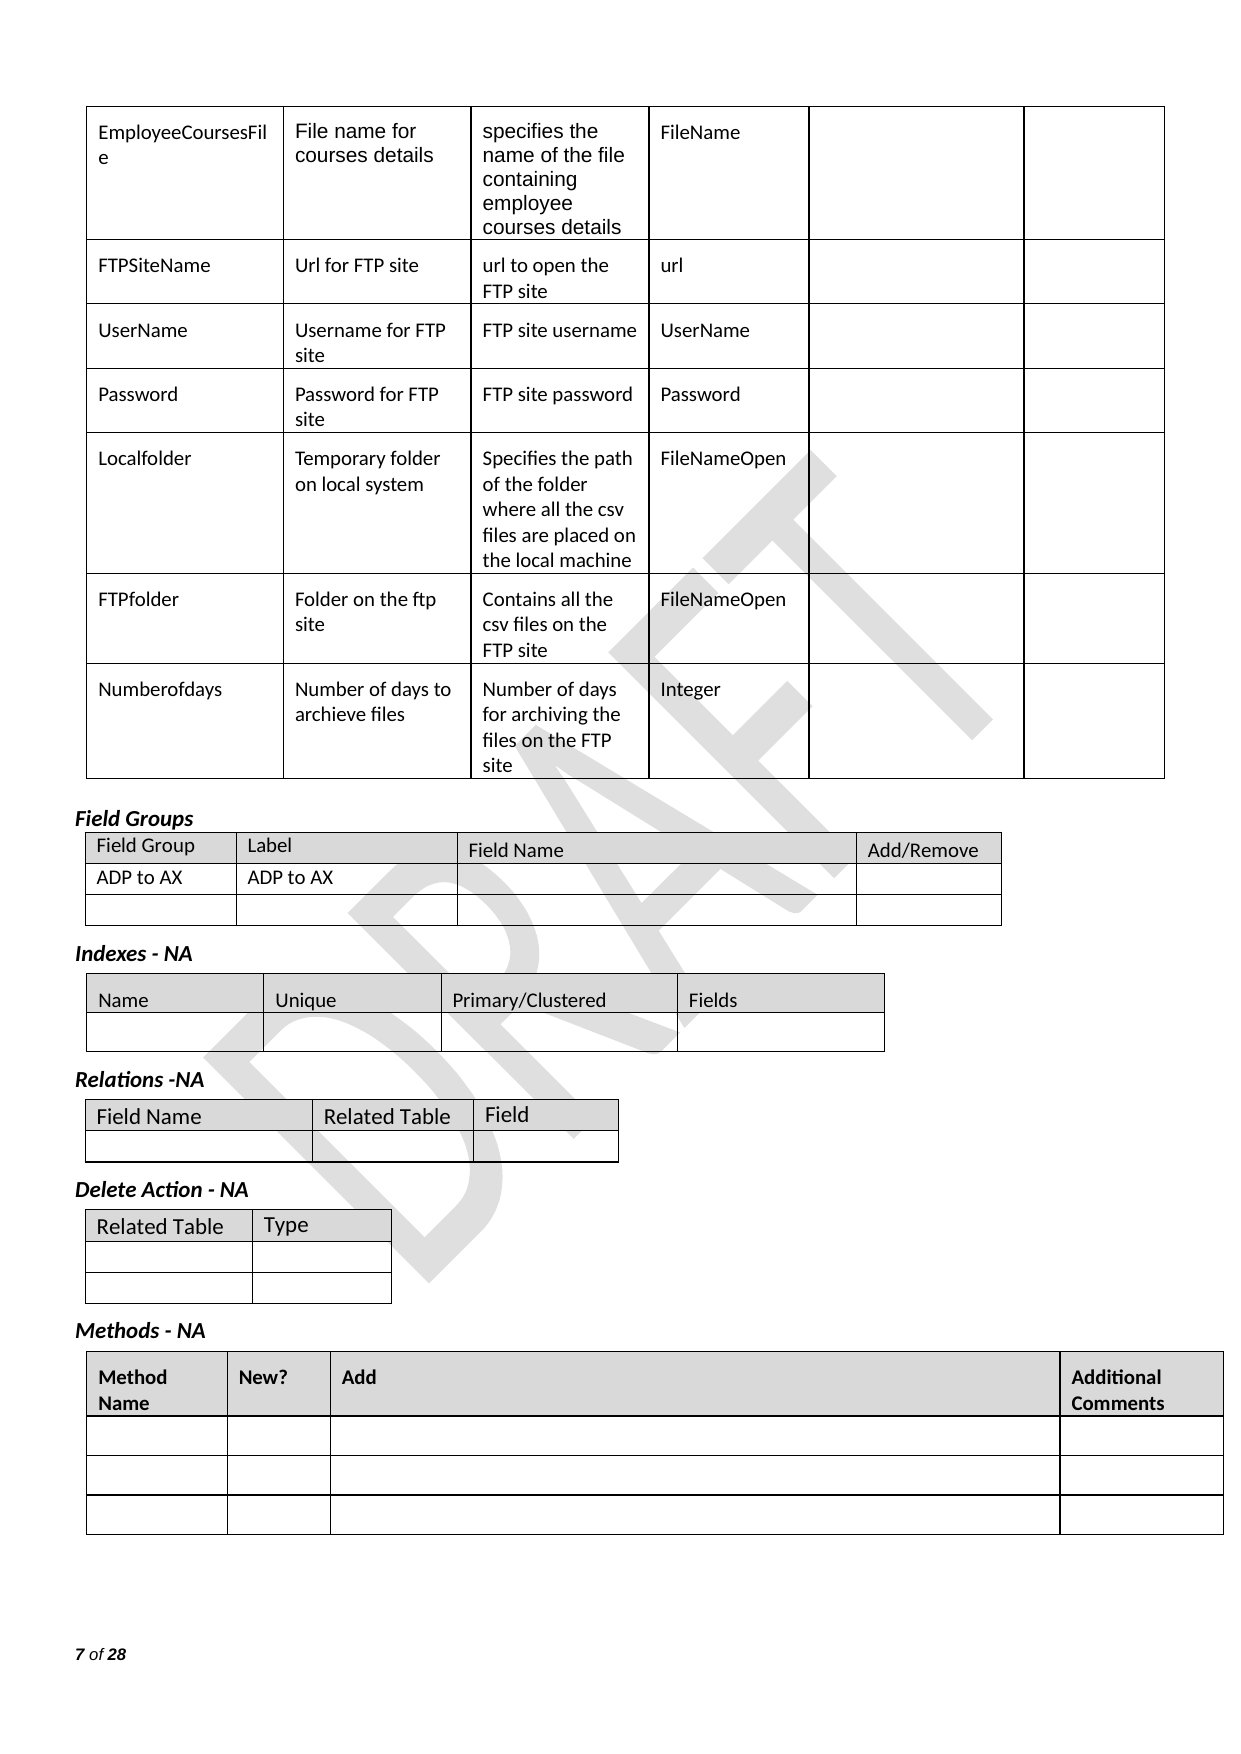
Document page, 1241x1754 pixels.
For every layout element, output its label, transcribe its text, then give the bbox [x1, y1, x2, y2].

table_cell ADP to AX [86, 864, 236, 894]
table_cell [1025, 240, 1164, 303]
table_cell [253, 1242, 391, 1272]
table_cell EmployeeCoursesFile [87, 107, 283, 239]
table_cell [810, 369, 1023, 432]
table_cell [313, 1131, 473, 1161]
table_cell [264, 1013, 441, 1051]
table_cell [228, 1496, 330, 1534]
table_cell [237, 895, 457, 925]
table_cell Password for FTP site [284, 369, 470, 432]
table_cell [86, 1131, 312, 1161]
table_cell [331, 1496, 1059, 1534]
table_cell [87, 1013, 263, 1051]
table_cell Specifies the path of the folder where all the csv files are placed on the local machine [472, 433, 648, 573]
table_header Additional Comments [1061, 1352, 1223, 1415]
table_cell Integer [650, 664, 808, 778]
subtitle Field Groups [75, 804, 1165, 832]
subtitle Indexes - NA [75, 939, 1165, 967]
table_cell [87, 1496, 227, 1534]
table_cell FTPSiteName [87, 240, 283, 303]
table_cell FTPfolder [87, 574, 283, 662]
table_cell [331, 1456, 1059, 1494]
table_cell [1025, 369, 1164, 432]
table_cell [87, 1456, 227, 1494]
table_cell [86, 1273, 252, 1303]
table_cell Password [650, 369, 808, 432]
table_cell [1025, 433, 1164, 573]
table_header New? [228, 1352, 330, 1415]
table_cell [1061, 1417, 1223, 1455]
table_cell Number of days for archiving the files on the FTP site [472, 664, 648, 778]
table_cell Temporary folder on local system [284, 433, 470, 573]
table_cell [857, 864, 1001, 894]
table_cell [810, 433, 1023, 573]
table_header Label [237, 833, 457, 863]
table_cell [442, 1013, 677, 1051]
table_cell Url for FTP site [284, 240, 470, 303]
table_cell [810, 240, 1023, 303]
table_cell url [650, 240, 808, 303]
table_header Field Group [86, 833, 236, 863]
table_cell [810, 107, 1023, 239]
table_cell Number of days to archieve files [284, 664, 470, 778]
table_cell [228, 1456, 330, 1494]
table_cell [1025, 574, 1164, 662]
table_cell [1025, 304, 1164, 368]
table_cell [86, 895, 236, 925]
table_cell [87, 1417, 227, 1455]
table_cell [810, 304, 1023, 368]
table_header Add/Remove [857, 833, 1001, 863]
table_cell FTP site username [472, 304, 648, 368]
table_cell [1061, 1456, 1223, 1494]
table_header Field Name [86, 1100, 312, 1130]
table_header Name [87, 974, 263, 1012]
table_cell specifies the name of the file containing employee courses details [472, 107, 648, 239]
table_cell [678, 1013, 884, 1051]
table_cell [1061, 1496, 1223, 1534]
table_header Fields [678, 974, 884, 1012]
table_header Primary/Clustered [442, 974, 677, 1012]
table_cell [474, 1131, 618, 1161]
subtitle Delete Action - NA [75, 1175, 1165, 1203]
table_cell [458, 895, 856, 925]
table_cell [810, 664, 1023, 778]
table_cell FileNameOpen [650, 433, 808, 573]
table_cell Numberofdays [87, 664, 283, 778]
table_cell FileNameOpen [650, 574, 808, 662]
table_header Related Table [86, 1210, 252, 1241]
table_cell [228, 1417, 330, 1455]
table_cell UserName [650, 304, 808, 368]
table_cell Localfolder [87, 433, 283, 573]
table_cell Username for FTP site [284, 304, 470, 368]
table_cell Password [87, 369, 283, 432]
table_header Field [474, 1100, 618, 1130]
table_cell [1025, 664, 1164, 778]
table_cell [857, 895, 1001, 925]
table_cell [86, 1242, 252, 1272]
table_header Unique [264, 974, 441, 1012]
table_cell [253, 1273, 391, 1303]
table_cell Contains all the csv files on the FTP site [472, 574, 648, 662]
table_header Related Table [313, 1100, 473, 1130]
table_cell [1025, 107, 1164, 239]
table_cell FTP site password [472, 369, 648, 432]
table_header Type [253, 1210, 391, 1241]
table_header Field Name [458, 833, 856, 863]
table_cell [810, 574, 1023, 662]
table_header Method Name [87, 1352, 227, 1415]
table_cell Folder on the ftp site [284, 574, 470, 662]
table_cell ADP to AX [237, 864, 457, 894]
table_cell [331, 1417, 1059, 1455]
table_cell url to open the FTP site [472, 240, 648, 303]
table_cell UserName [87, 304, 283, 368]
table_header Add [331, 1352, 1059, 1415]
table_cell FileName [650, 107, 808, 239]
table_cell File name for courses details [284, 107, 470, 239]
subtitle Methods - NA [75, 1317, 1165, 1344]
table_cell [458, 864, 856, 894]
subtitle Relations -NA [75, 1065, 1165, 1093]
